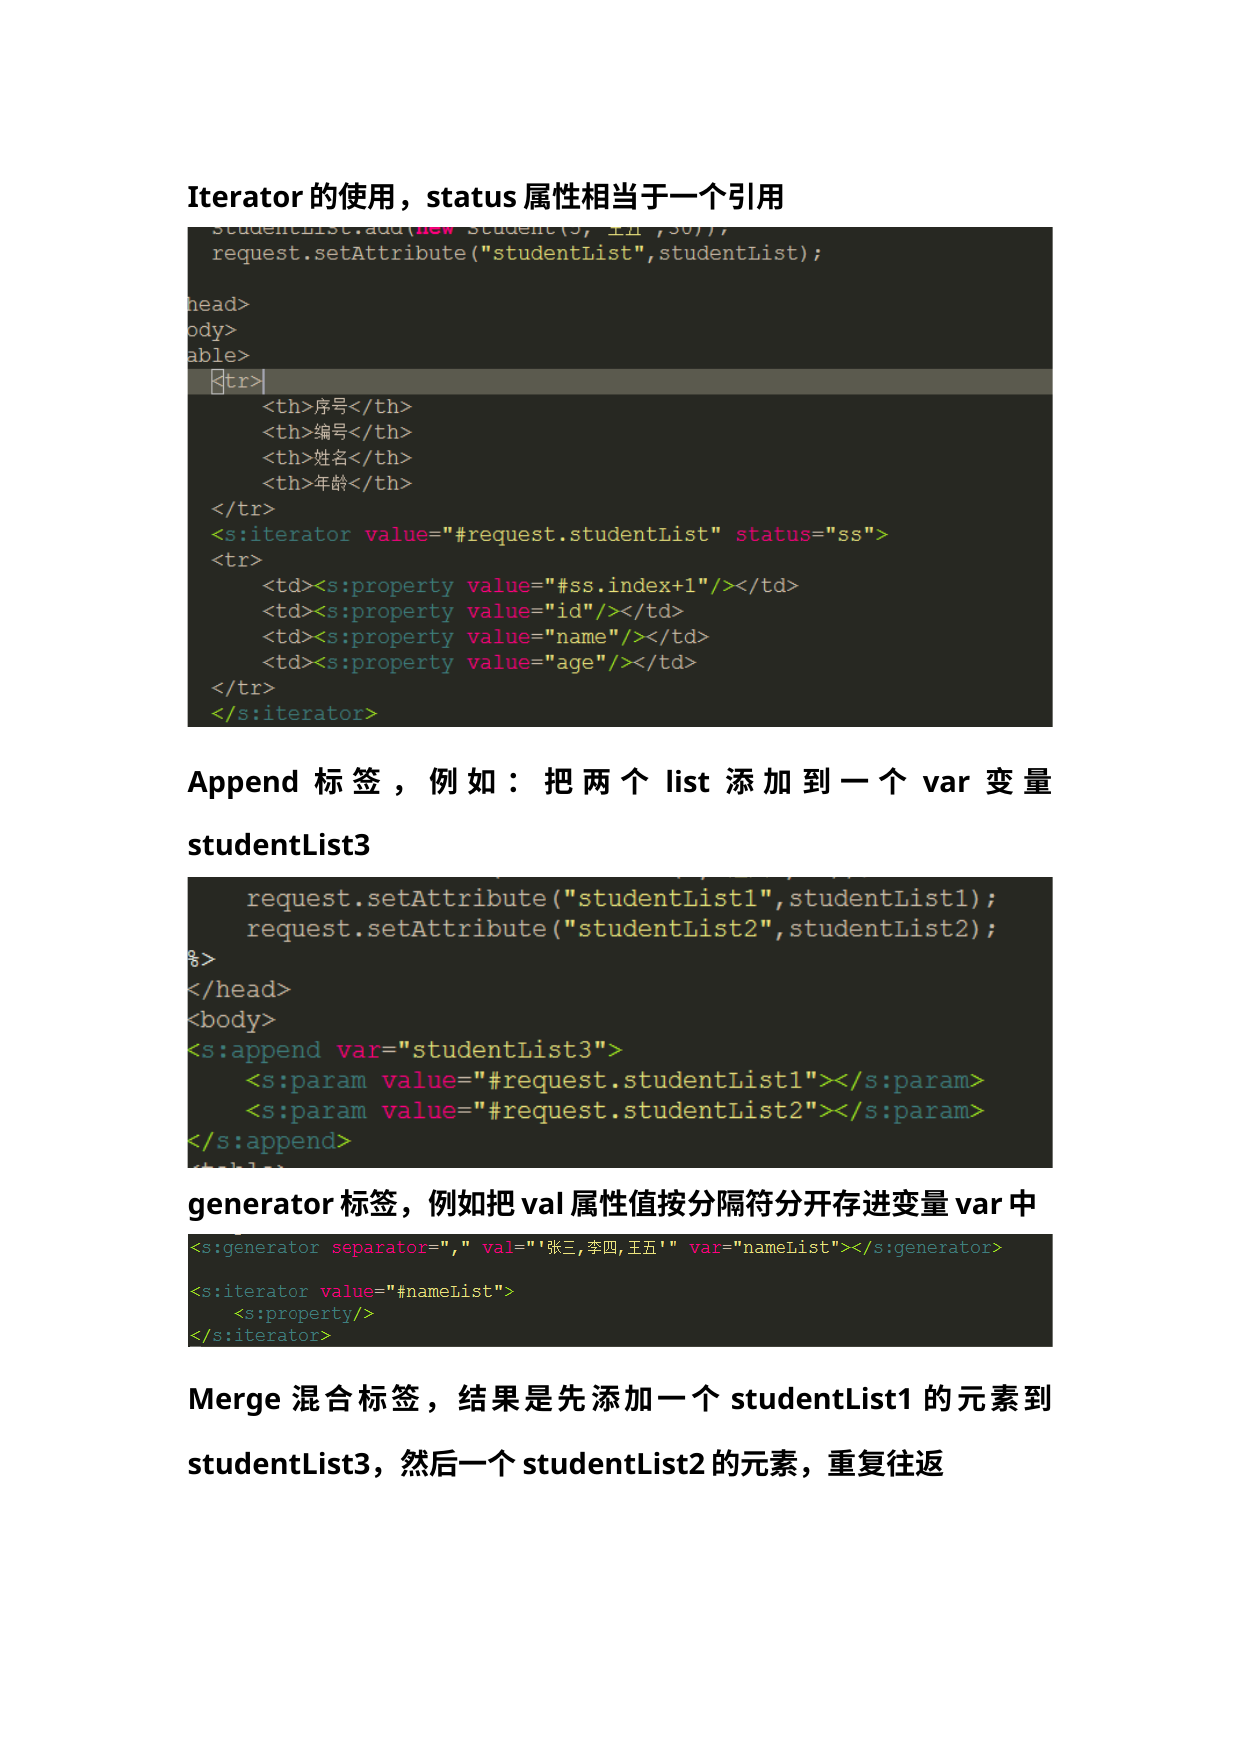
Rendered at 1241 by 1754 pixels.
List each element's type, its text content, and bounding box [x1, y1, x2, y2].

text Iterator的使用，status属性相当于一个引用 [187, 162, 1053, 227]
picture [187, 877, 1053, 1168]
text Append标签，例如：把两个list添加到一个var变量studentList3 [187, 747, 1053, 877]
text Merge混合标签，结果是先添加一个studentList1的元素到studentList3，然后一个studentList2的元素，重复往返 [187, 1364, 1053, 1494]
text generator标签，例如把val属性值按分隔符分开存进变量var中 [187, 1169, 1053, 1234]
picture [187, 227, 1053, 727]
picture [187, 1234, 1053, 1347]
